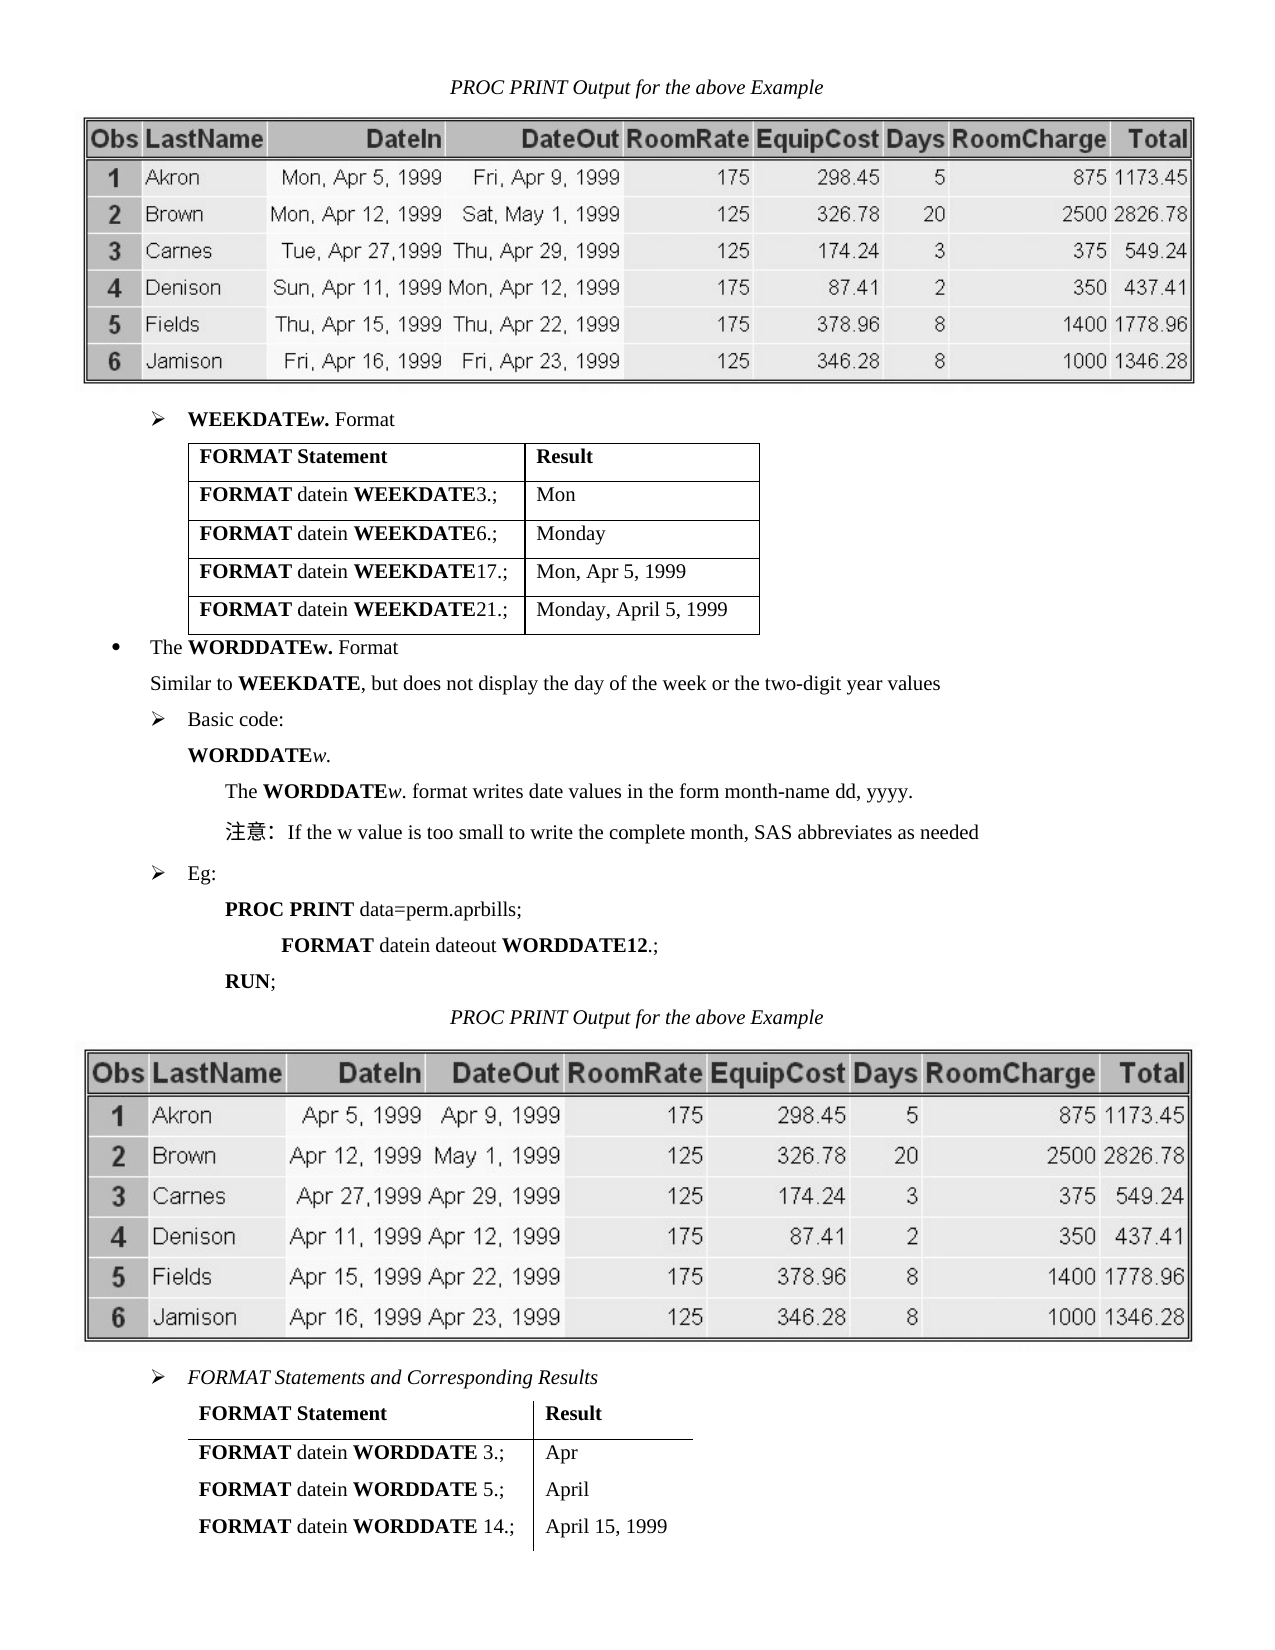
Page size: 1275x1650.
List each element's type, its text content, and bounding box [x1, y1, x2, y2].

table_cell FORMAT datein WEEKDATE17.; [189, 559, 524, 596]
table_cell FORMAT datein WORDDATE 5.; [188, 1477, 533, 1514]
list FORMAT Statements and Corresponding Results [150, 1365, 1200, 1389]
table_header Result [526, 444, 759, 481]
list Basic code: [150, 707, 1200, 731]
table_cell April 15, 1999 [534, 1514, 693, 1551]
table_cell Mon, Apr 5, 1999 [526, 559, 759, 596]
table_cell FORMAT datein WORDDATE 3.; [188, 1440, 533, 1477]
list The WORDDATEw. Format [112, 635, 1200, 659]
list Eg: [150, 861, 1200, 885]
table_cell FORMAT datein WORDDATE 14.; [188, 1514, 533, 1551]
table_cell Mon [526, 482, 759, 519]
table_header Result [534, 1401, 693, 1438]
table_cell Monday [526, 521, 759, 558]
table_cell FORMAT datein WEEKDATE3.; [189, 482, 524, 519]
list RUN; [225, 969, 1200, 993]
table_cell April [534, 1477, 693, 1514]
table_header FORMAT Statement [189, 444, 524, 481]
table_cell FORMAT datein WEEKDATE6.; [189, 521, 524, 558]
text PROC PRINT Output for the above Example [75, 1005, 1200, 1029]
table_cell Apr [534, 1440, 693, 1477]
list Similar to WEEKDATE, but does not display the day of the week or the two-digit year values [150, 671, 1200, 695]
table_cell Monday, April 5, 1999 [526, 597, 759, 634]
table_header FORMAT Statement [188, 1401, 533, 1438]
list WEEKDATEw. Format [150, 407, 1200, 431]
list PROC PRINT data=perm.aprbills; [225, 897, 1200, 921]
list 注意：If the w value is too small to write the complete month, SAS abbreviates as needed [150, 815, 1200, 846]
table_cell FORMAT datein WEEKDATE21.; [189, 597, 524, 634]
list WORDDATEw. [150, 743, 1200, 767]
list The WORDDATEw. format writes date values in the form month-name dd, yyyy. [150, 779, 1200, 803]
text PROC PRINT Output for the above Example [75, 75, 1200, 99]
list FORMAT datein dateout WORDDATE12.; [225, 933, 1200, 957]
